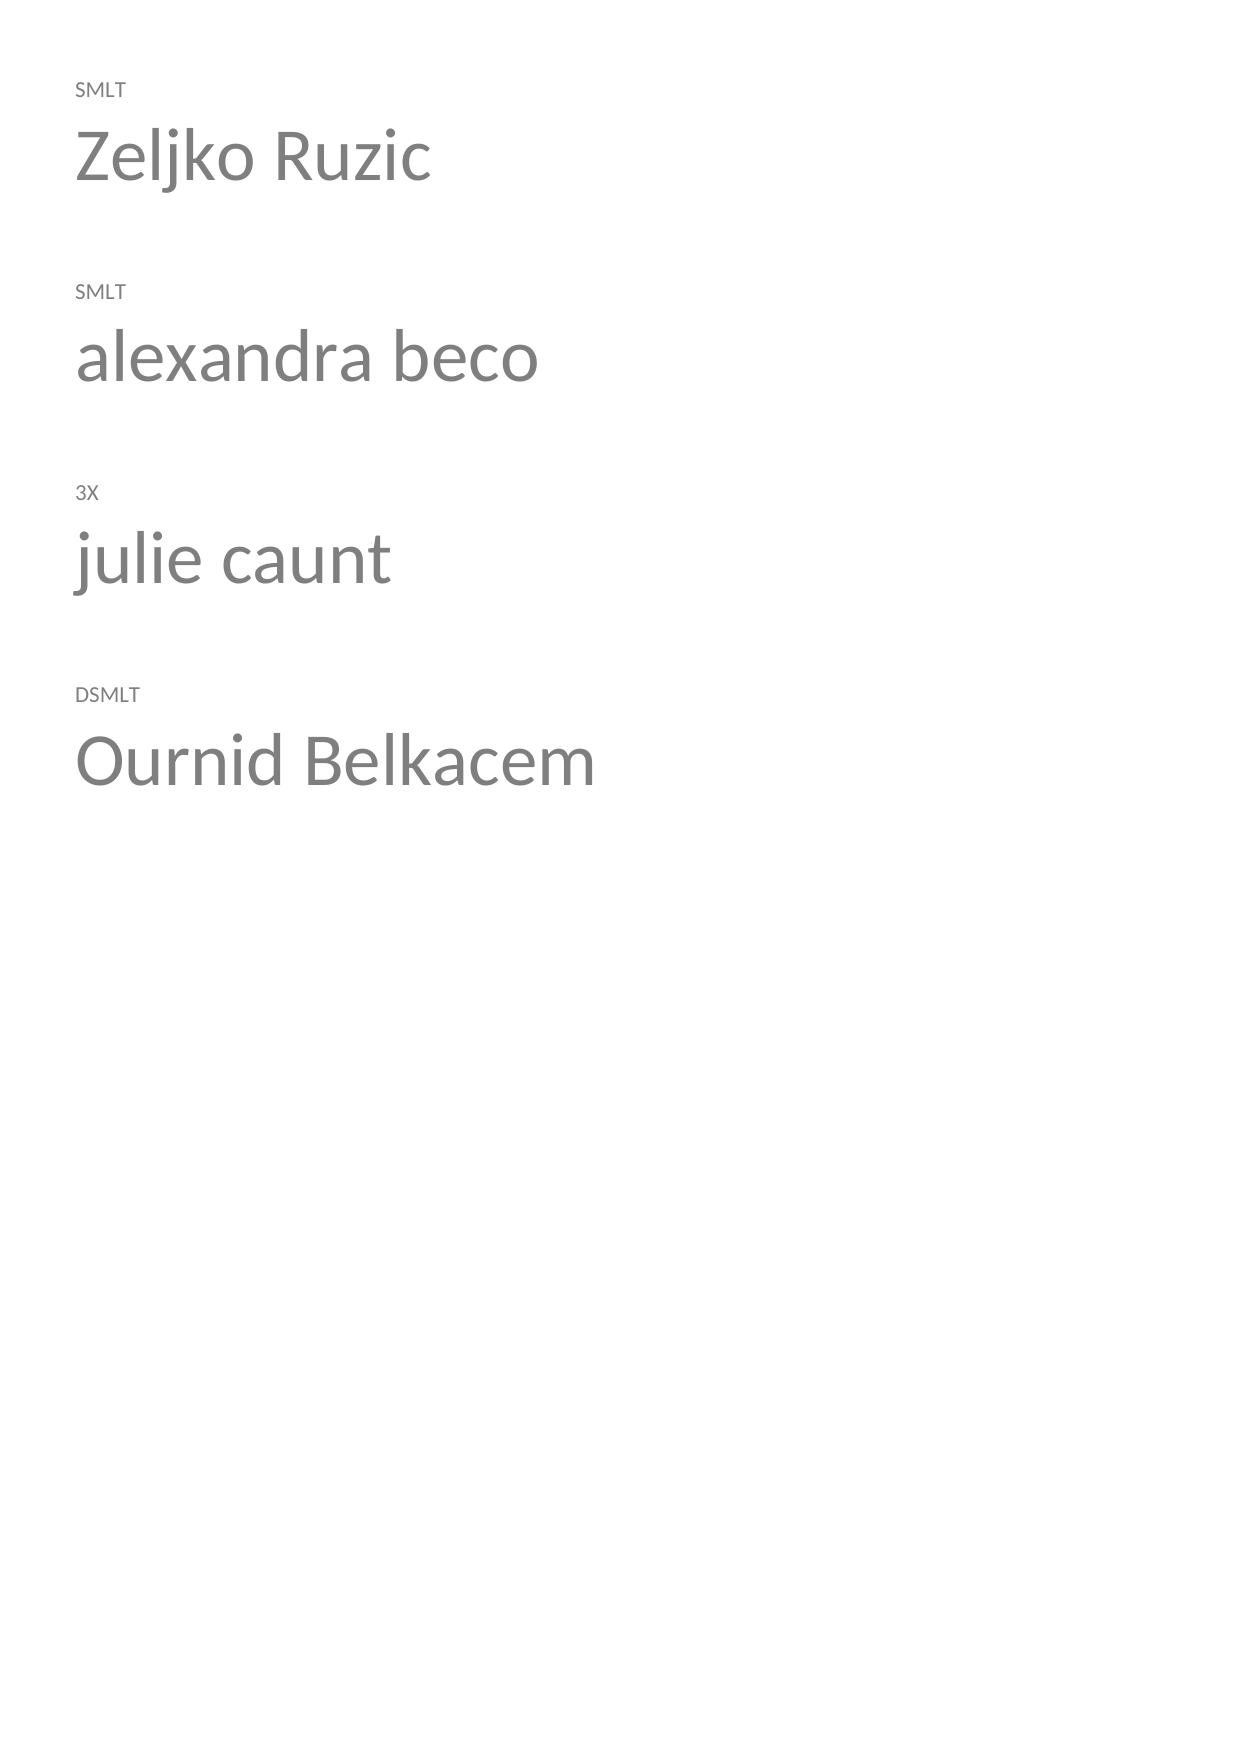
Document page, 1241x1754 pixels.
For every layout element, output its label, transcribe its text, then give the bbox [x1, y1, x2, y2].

text 3X [75, 478, 1165, 507]
text julie caunt [75, 511, 1165, 602]
text alexandra beco [75, 309, 1165, 401]
text DSMLT [75, 680, 1165, 708]
text Zeljko Ruzic [75, 107, 1165, 199]
text SMLT [75, 277, 1165, 305]
text SMLT [75, 75, 1165, 103]
text Ournid Belkacem [75, 712, 1165, 804]
